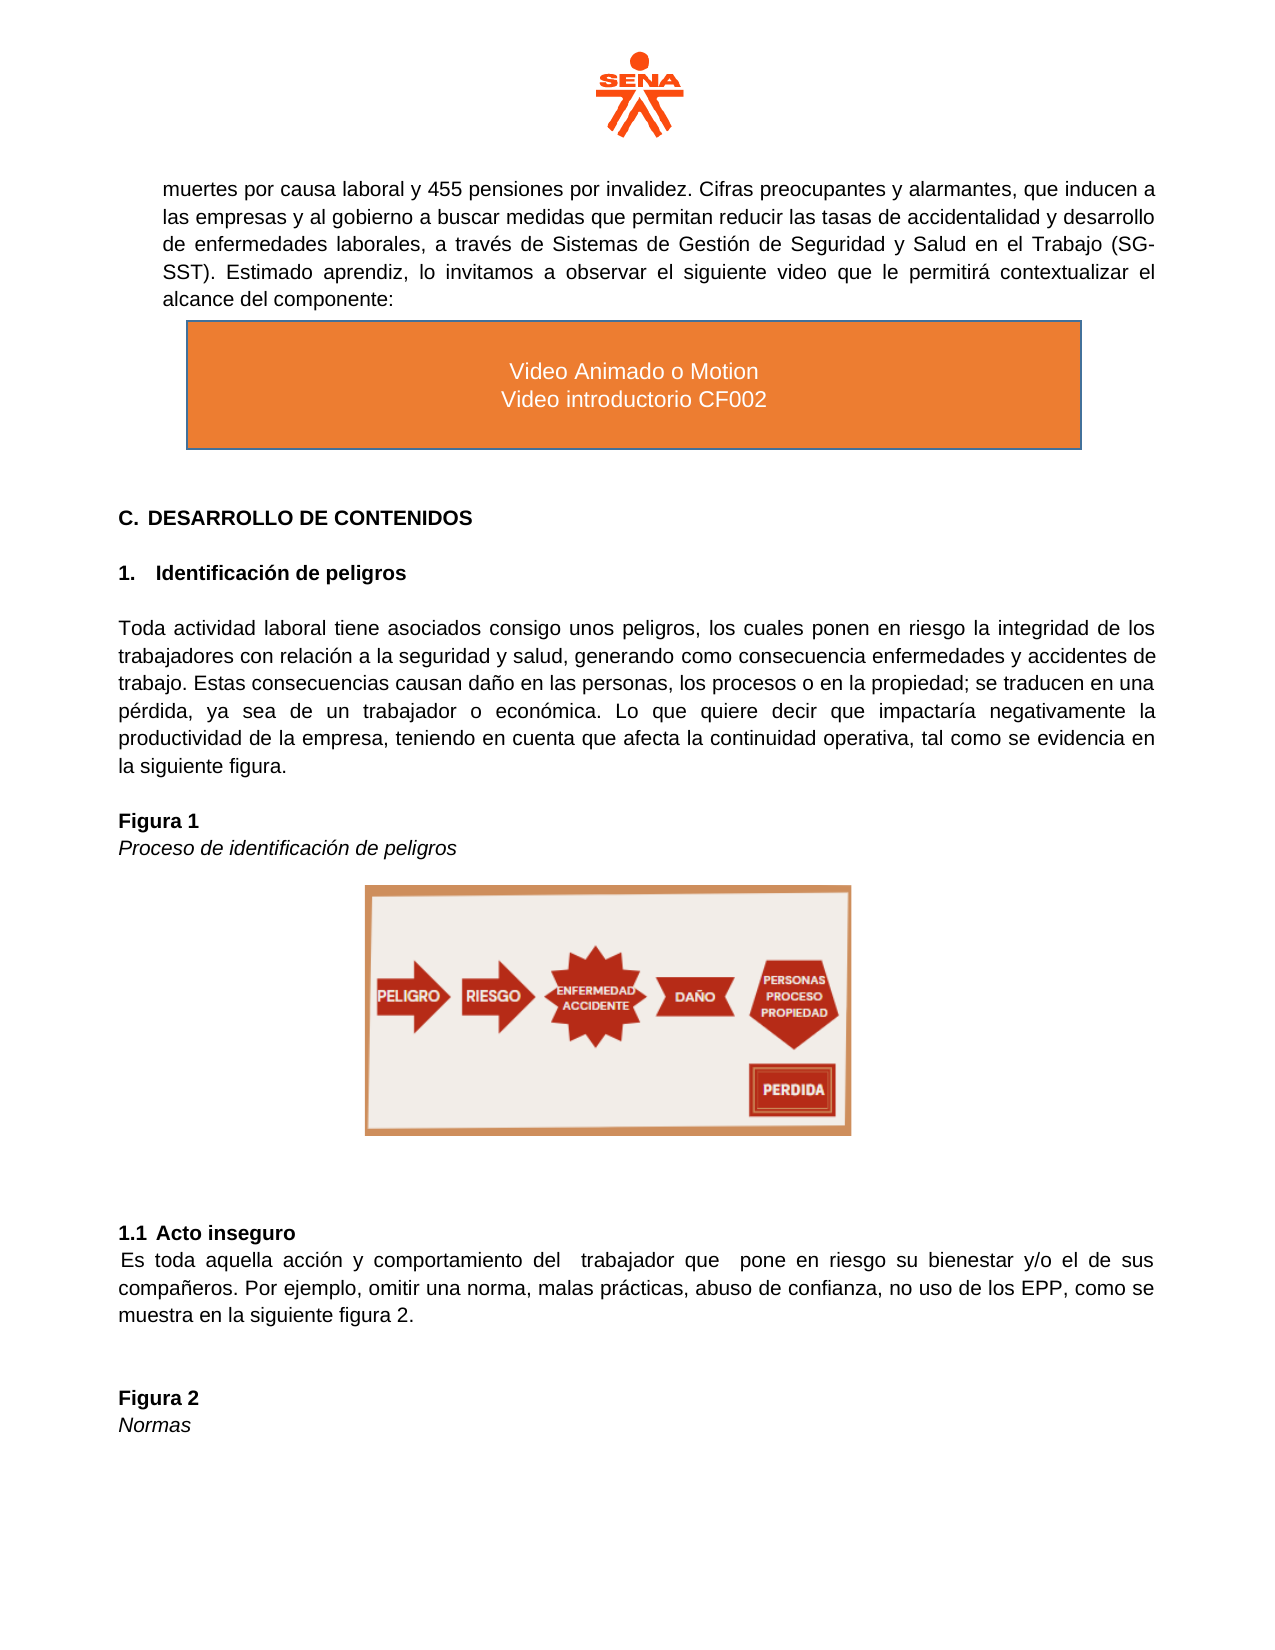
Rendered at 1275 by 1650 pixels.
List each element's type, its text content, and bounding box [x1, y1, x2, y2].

list Acto inseguro [118, 1221, 1157, 1245]
text Figura 2 [118, 1386, 1157, 1410]
picture [585, 48, 690, 142]
text Figura 1 [118, 808, 1157, 832]
picture [364, 885, 852, 1136]
text Toda actividad laboral tiene asociados consigo unos peligros, los cuales ponen en riesgo la integridad de los trabajadores con relación a la seguridad y salud, generando como consecuencia enfermedades y accidentes de trabajo. Estas consecuencias causan daño en las personas, los procesos o en la propiedad; se traducen en una pérdida, ya sea de un trabajador o económica. Lo que quiere decir que impactaría negativamente la productividad de la empresa, teniendo en cuenta que afecta la continuidad operativa, tal como se evidencia en la siguiente figura. [118, 616, 1157, 777]
text Proceso de identificación de peligros [118, 836, 1157, 860]
list DESARROLLO DE CONTENIDOS [118, 506, 1157, 530]
text Normas [118, 1413, 1157, 1437]
text Es toda aquella acción y comportamiento del trabajador que pone en riesgo su bienestar y/o el de sus compañeros. Por ejemplo, omitir una norma, malas prácticas, abuso de confianza, no uso de los EPP, como se muestra en la siguiente figura 2. [118, 1248, 1157, 1327]
list Identificación de peligros [118, 561, 1157, 585]
